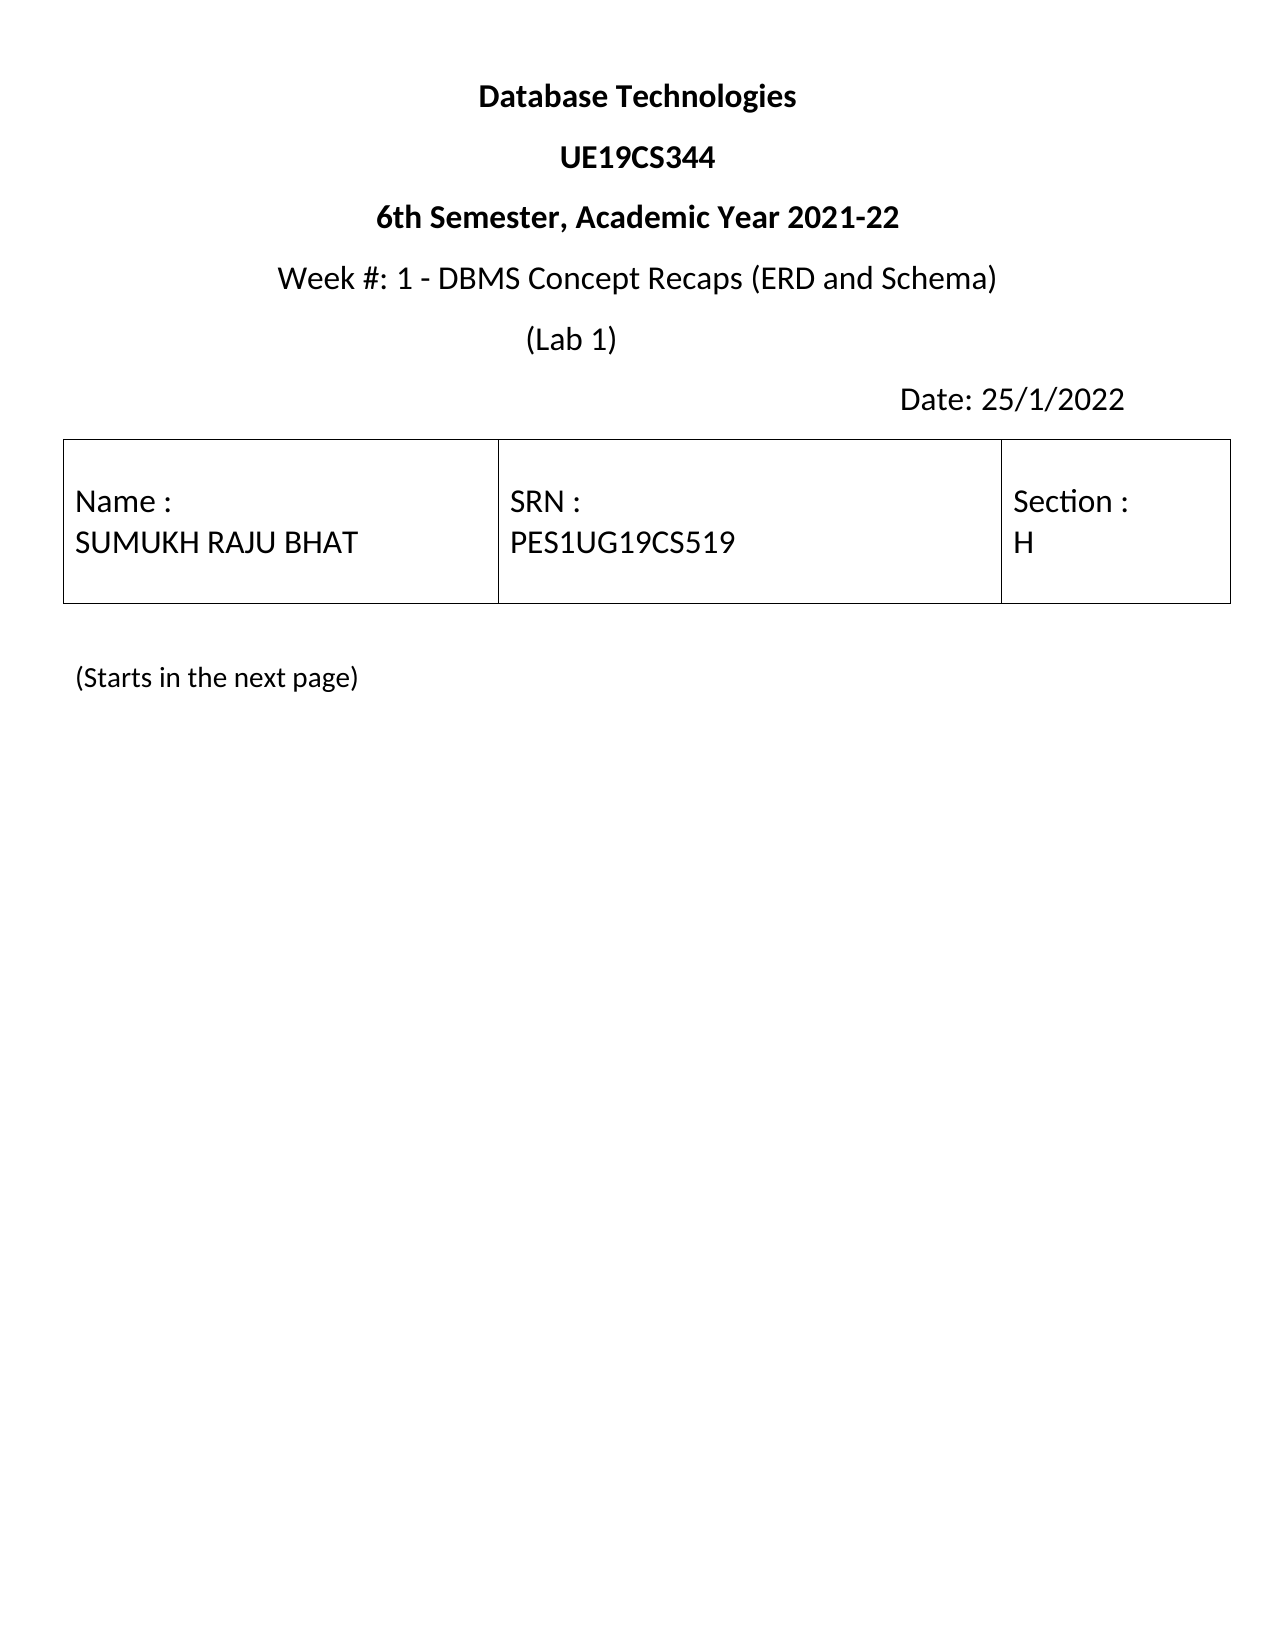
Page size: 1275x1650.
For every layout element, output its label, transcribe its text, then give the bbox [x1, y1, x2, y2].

table_header SRN : PES1UG19CS519 [499, 440, 1001, 603]
text (Starts in the next page) [75, 659, 1200, 694]
text Week #: 1 - DBMS Concept Recaps (ERD and Schema) [75, 257, 1200, 298]
text 6th Semester, Academic Year 2021-22 [75, 196, 1200, 237]
text UE19CS344 [75, 136, 1200, 176]
text (Lab 1) [75, 317, 1200, 358]
text Database Technologies [75, 75, 1200, 116]
table_header Section : H [1002, 440, 1230, 603]
table_header Name : SUMUKH RAJU BHAT [64, 440, 498, 603]
text Date: 25/1/2022 [825, 378, 1200, 419]
